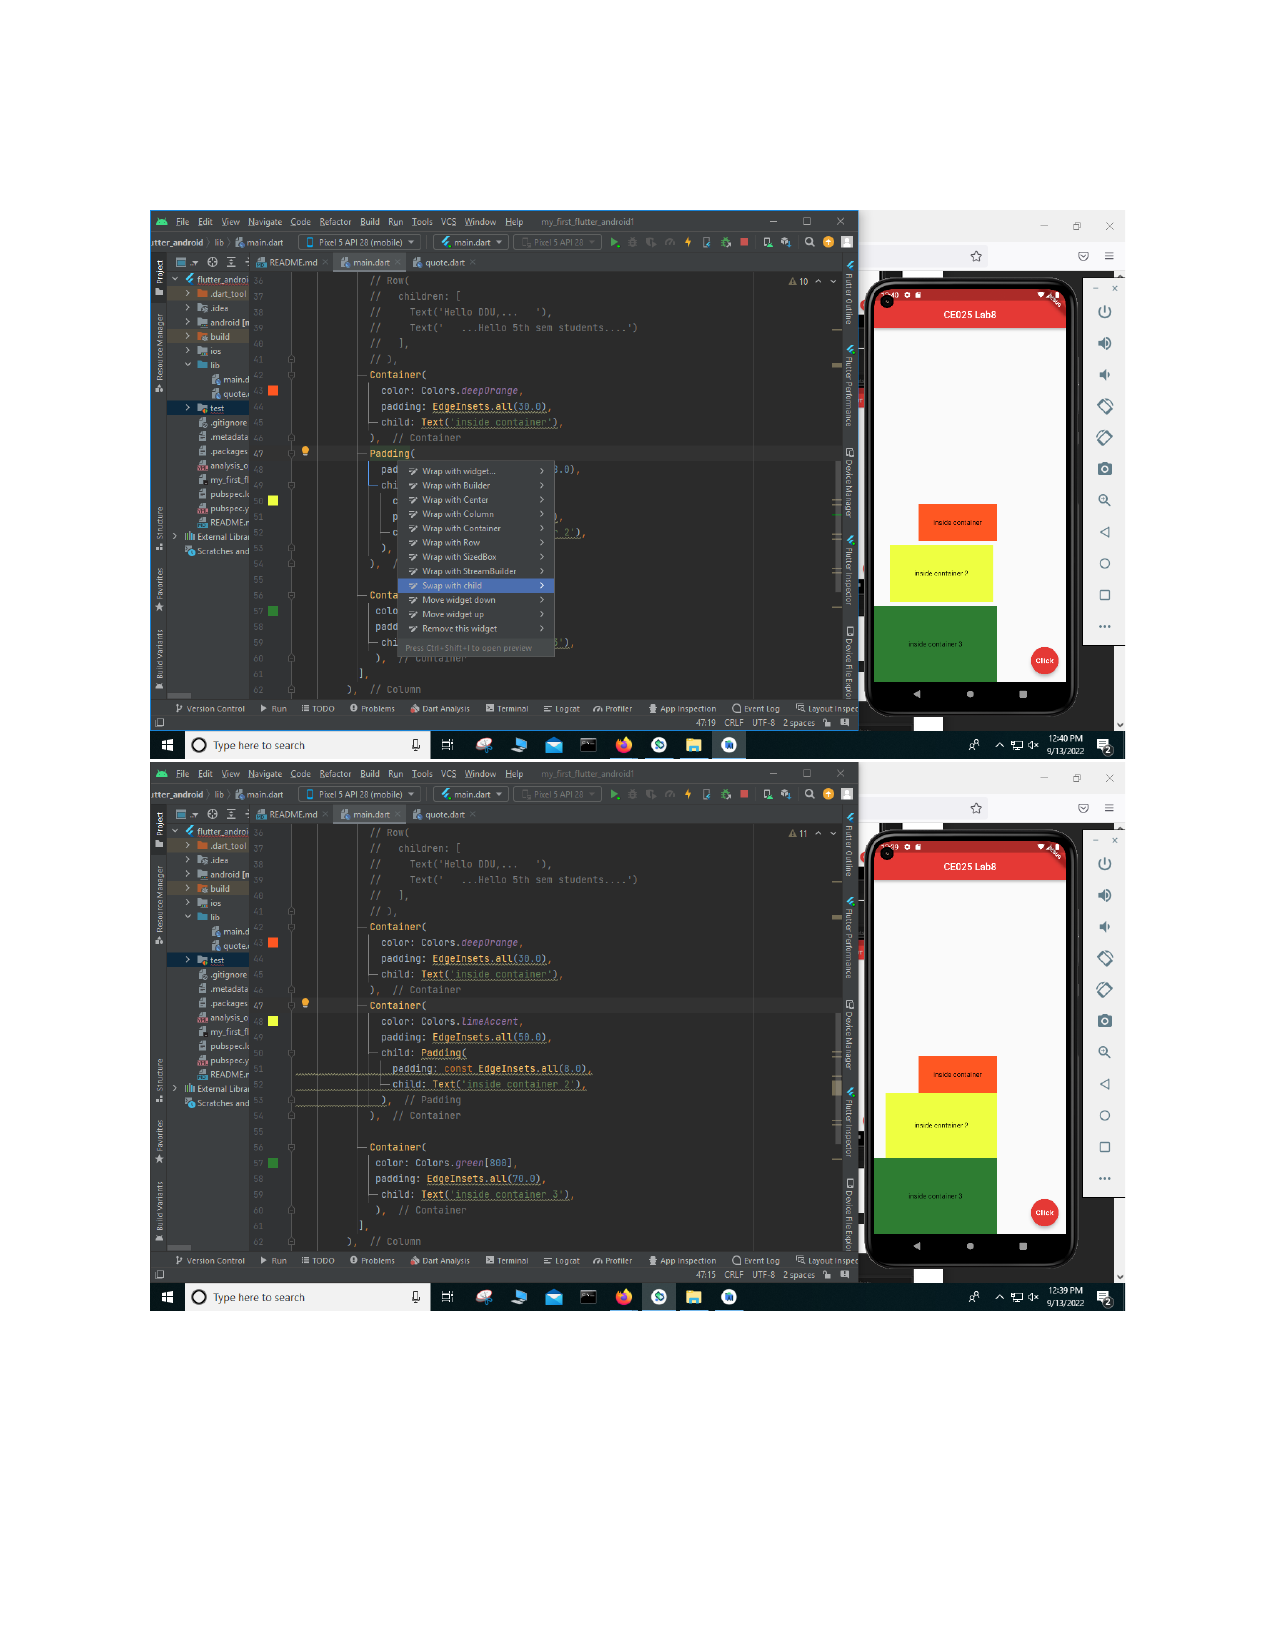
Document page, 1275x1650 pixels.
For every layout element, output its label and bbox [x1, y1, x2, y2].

picture [150, 762, 1125, 1311]
picture [150, 210, 1125, 759]
